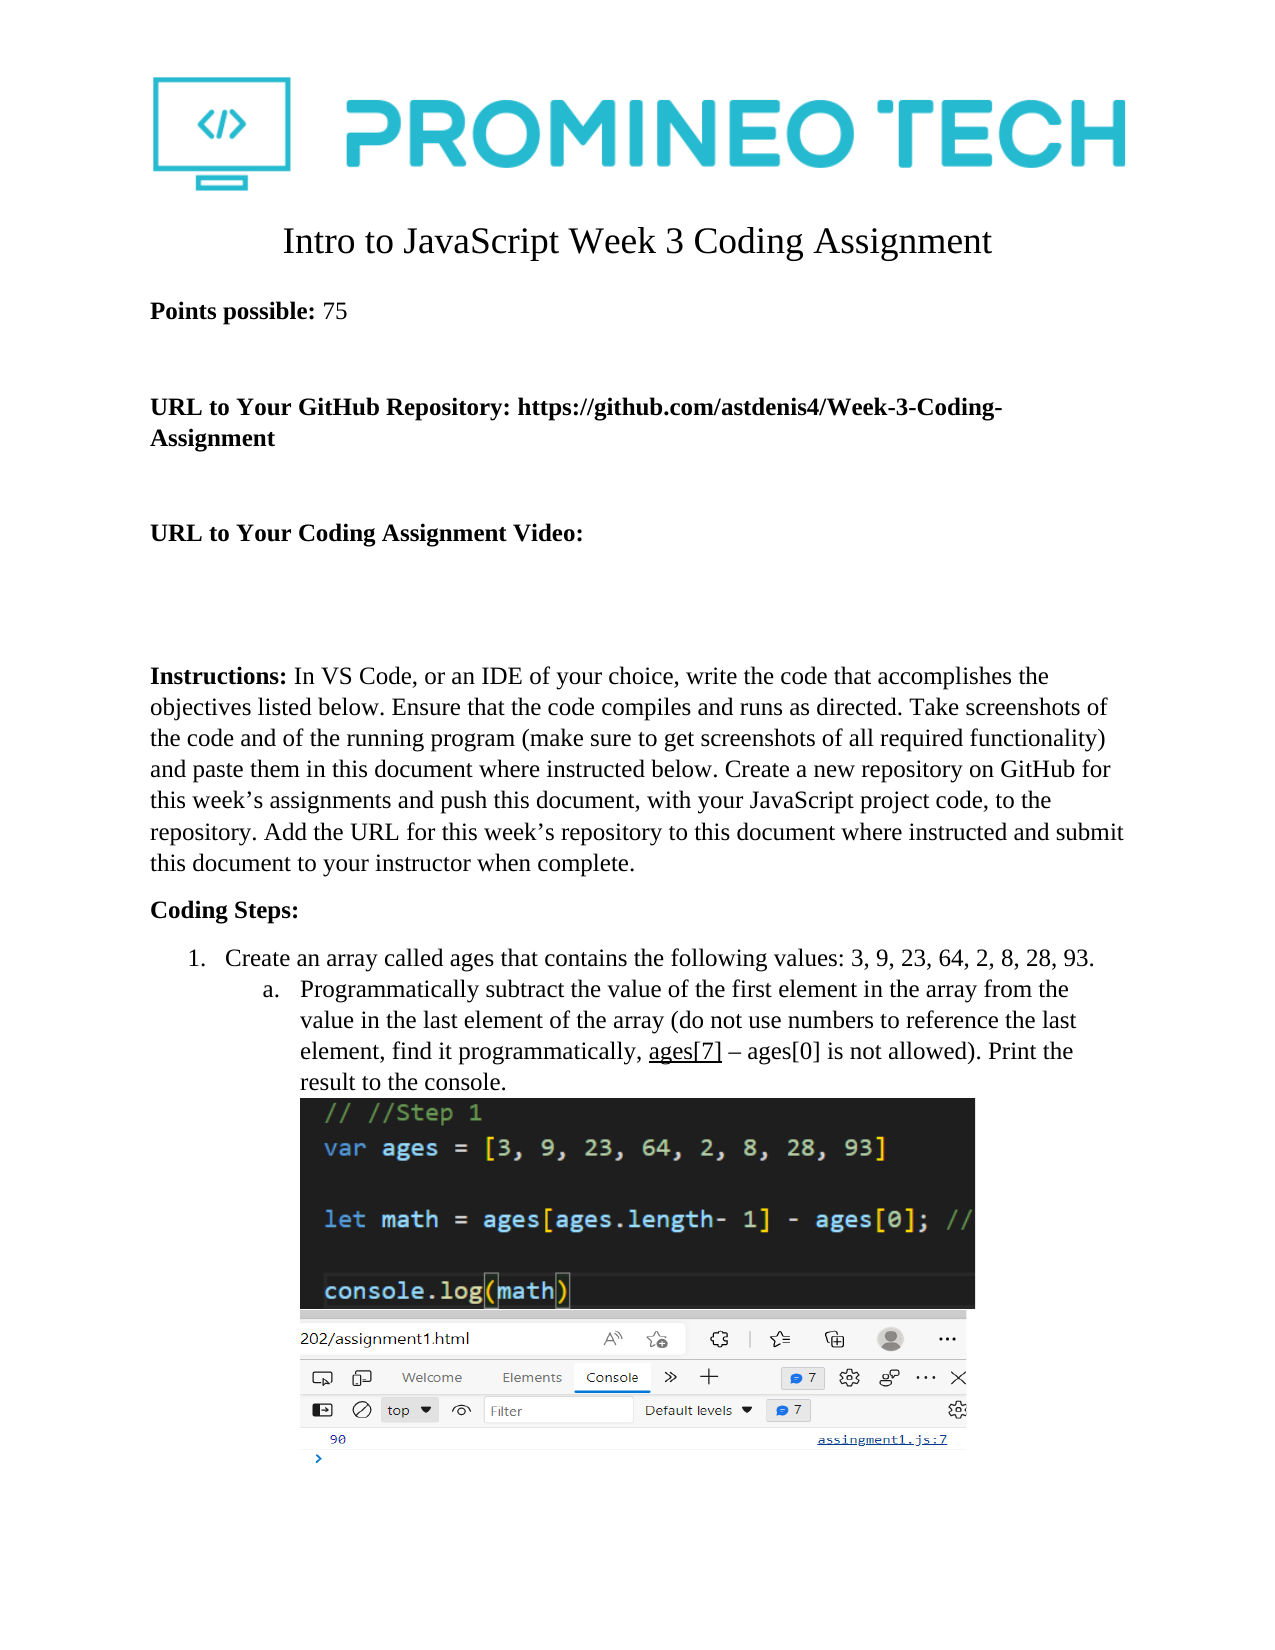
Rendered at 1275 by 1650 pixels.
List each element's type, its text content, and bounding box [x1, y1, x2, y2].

text URL to Your GitHub Repository: https://github.com/astdenis4/Week-3-Coding-Assignment [150, 392, 1125, 452]
picture [150, 75, 1125, 194]
text URL to Your Coding Assignment Video: [150, 518, 1125, 547]
list Create an array called ages that contains the following values: 3, 9, 23, 64, 2, 8, 28, 93. [187, 943, 1125, 972]
text Coding Steps: [150, 895, 1125, 924]
subtitle Intro to JavaScript Week 3 Coding Assignment [150, 219, 1125, 262]
picture [300, 1310, 967, 1492]
text Instructions: In VS Code, or an IDE of your choice, write the code that accomplishes the objectives listed below. Ensure that the code compiles and runs as directed. Take screenshots of the code and of the running program (make sure to get screenshots of all required functionality) and paste them in this document where instructed below. Create a new repository on GitHub for this week’s assignments and push this document, with your JavaScript project code, to the repository. Add the URL for this week’s repository to this document where instructed and submit this document to your instructor when complete. [150, 661, 1125, 876]
picture [300, 1098, 976, 1309]
text Points possible: 75 [150, 265, 1125, 325]
